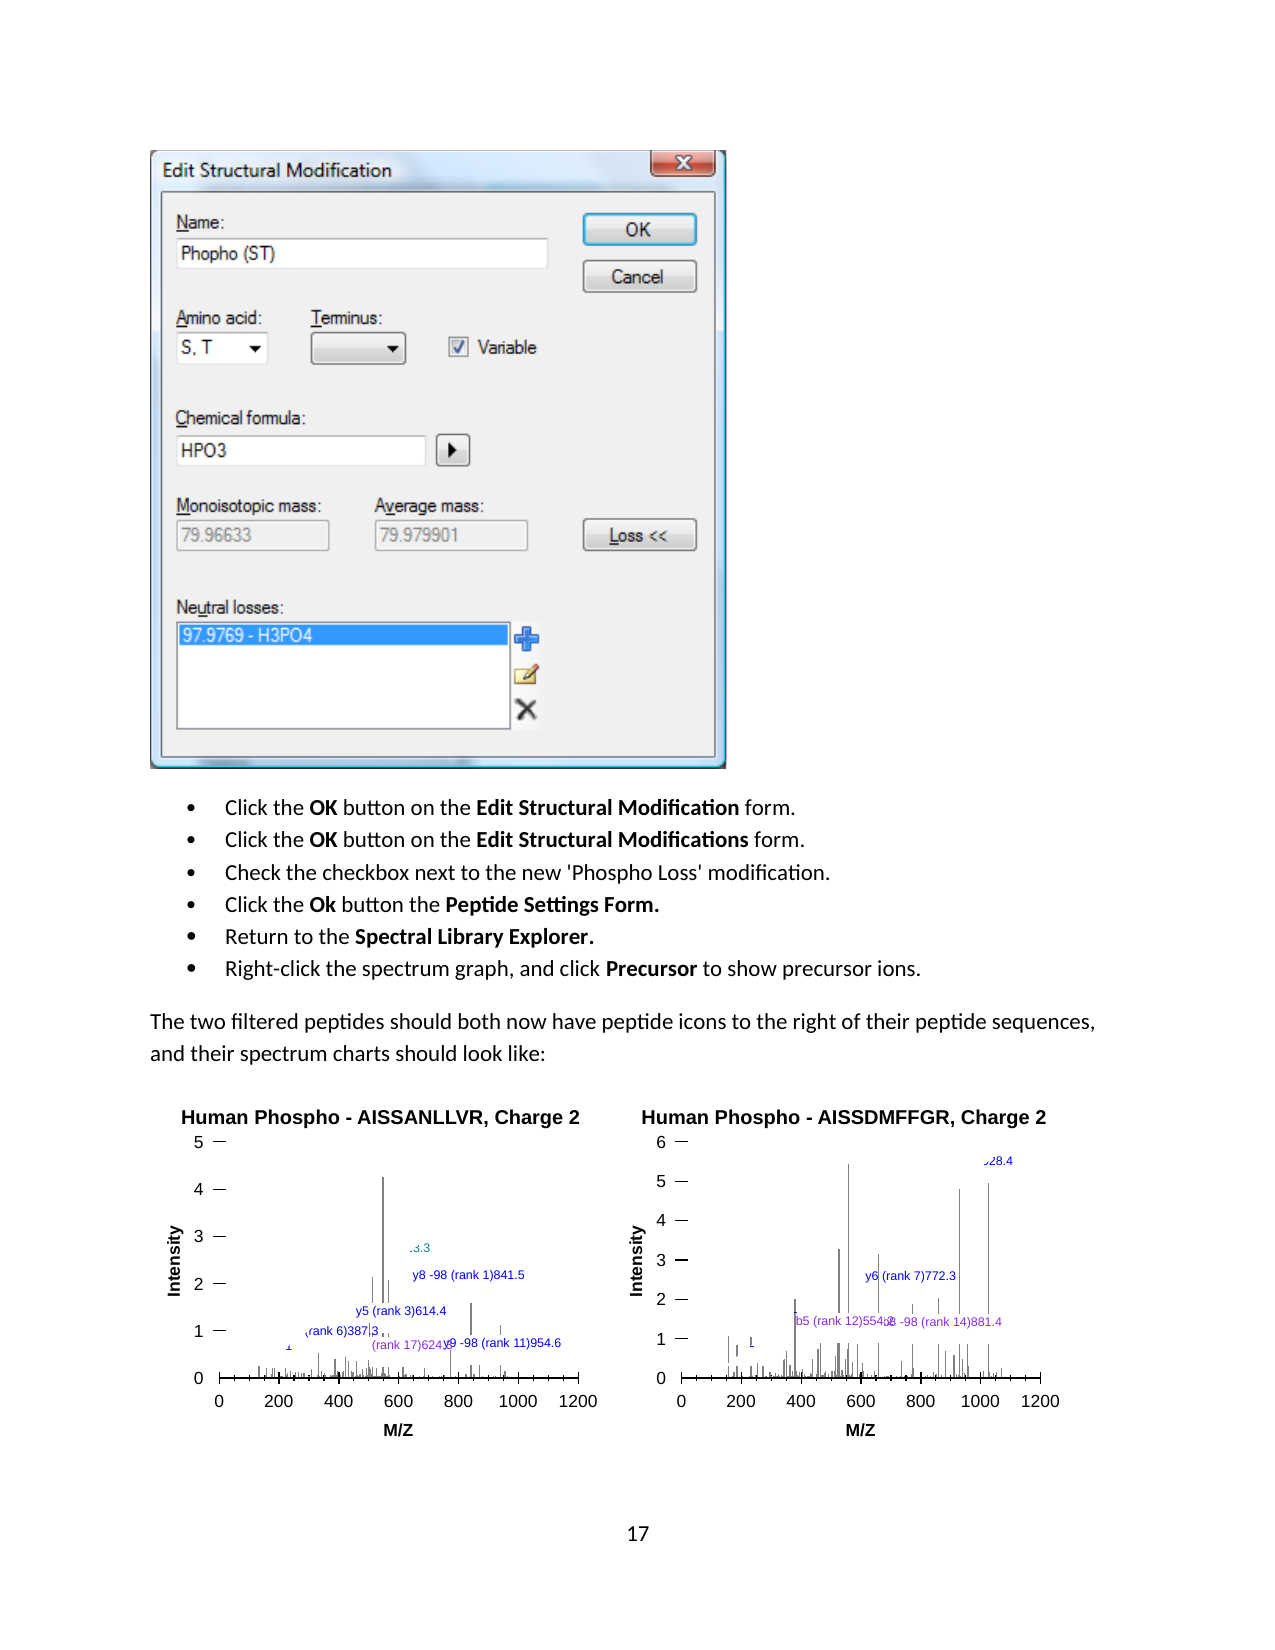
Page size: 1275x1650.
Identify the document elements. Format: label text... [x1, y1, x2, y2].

text The two filtered peptides should both now have peptide icons to the right of their peptide sequences, and their spectrum charts should look like: [150, 1007, 1125, 1067]
list Right-click the spectrum graph, and click Precursor to show precursor ions. [187, 954, 1125, 982]
list Click the Ok button the Peptide Settings Form. [187, 890, 1125, 918]
list Return to the Spectral Library Explorer. [187, 922, 1125, 950]
list Click the OK button on the Edit Structural Modifications form. [187, 825, 1125, 853]
list Click the OK button on the Edit Structural Modification form. [187, 793, 1125, 821]
picture [150, 150, 727, 769]
list Check the checkbox next to the new 'Phospho Loss' modification. [187, 858, 1125, 886]
